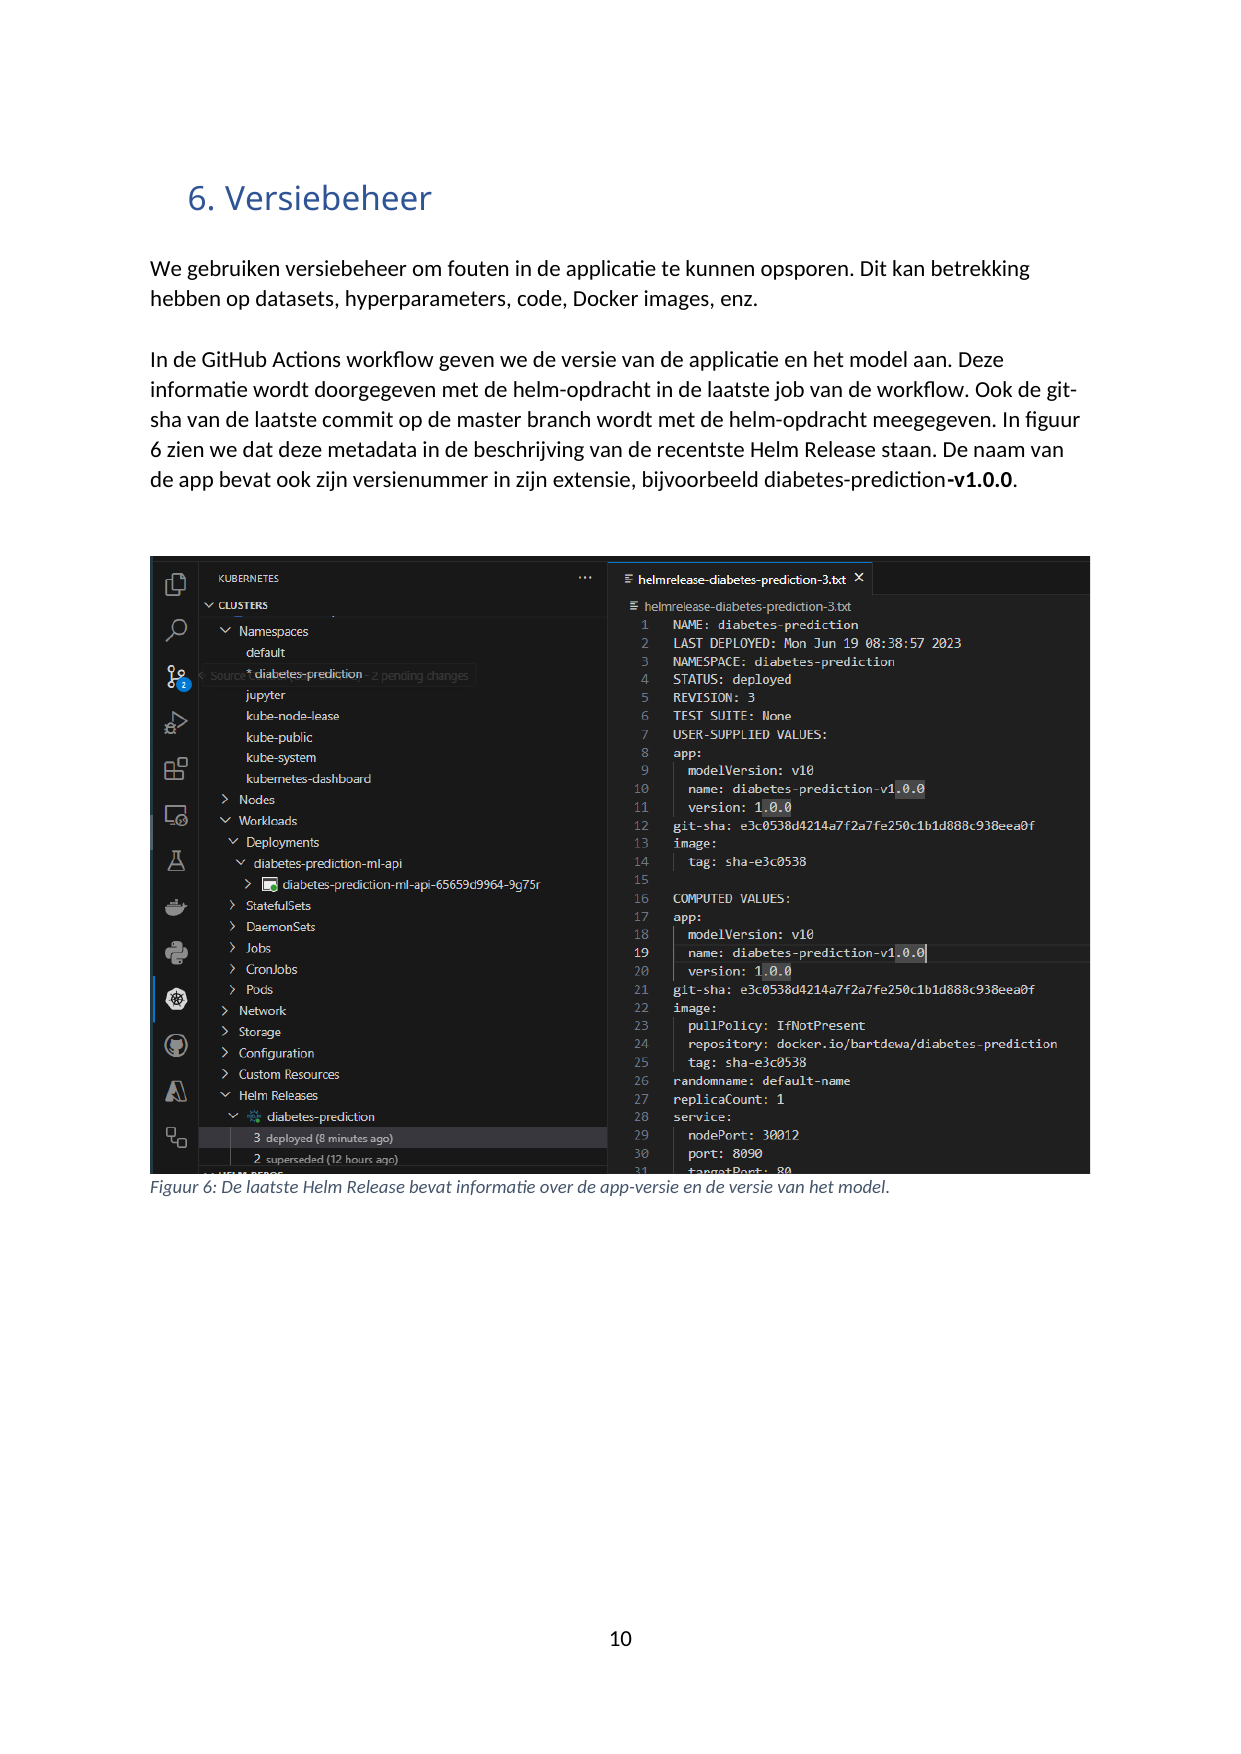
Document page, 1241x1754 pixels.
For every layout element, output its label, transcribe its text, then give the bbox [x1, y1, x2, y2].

text Figuur 6: De laatste Helm Release bevat informatie over de app-versie en de versie van het model. [150, 1176, 1090, 1199]
picture [150, 556, 1091, 1174]
text We gebruiken versiebeheer om fouten in de applicatie te kunnen opsporen. Dit kan betrekking hebben op datasets, hyperparameters, code, Docker images, enz. [150, 254, 1090, 312]
subtitle Versiebeheer [187, 175, 1090, 220]
text In de GitHub Actions workflow geven we de versie van de applicatie en het model aan. Deze informatie wordt doorgegeven met de helm-opdracht in de laatste job van de workflow. Ook de git-sha van de laatste commit op de master branch wordt met de helm-opdracht meegegeven. In figuur 6 zien we dat deze metadata in de beschrijving van de recentste Helm Release staan. De naam van de app bevat ook zijn versienummer in zijn extensie, bijvoorbeeld diabetes-prediction-v1.0.0. [150, 345, 1090, 494]
